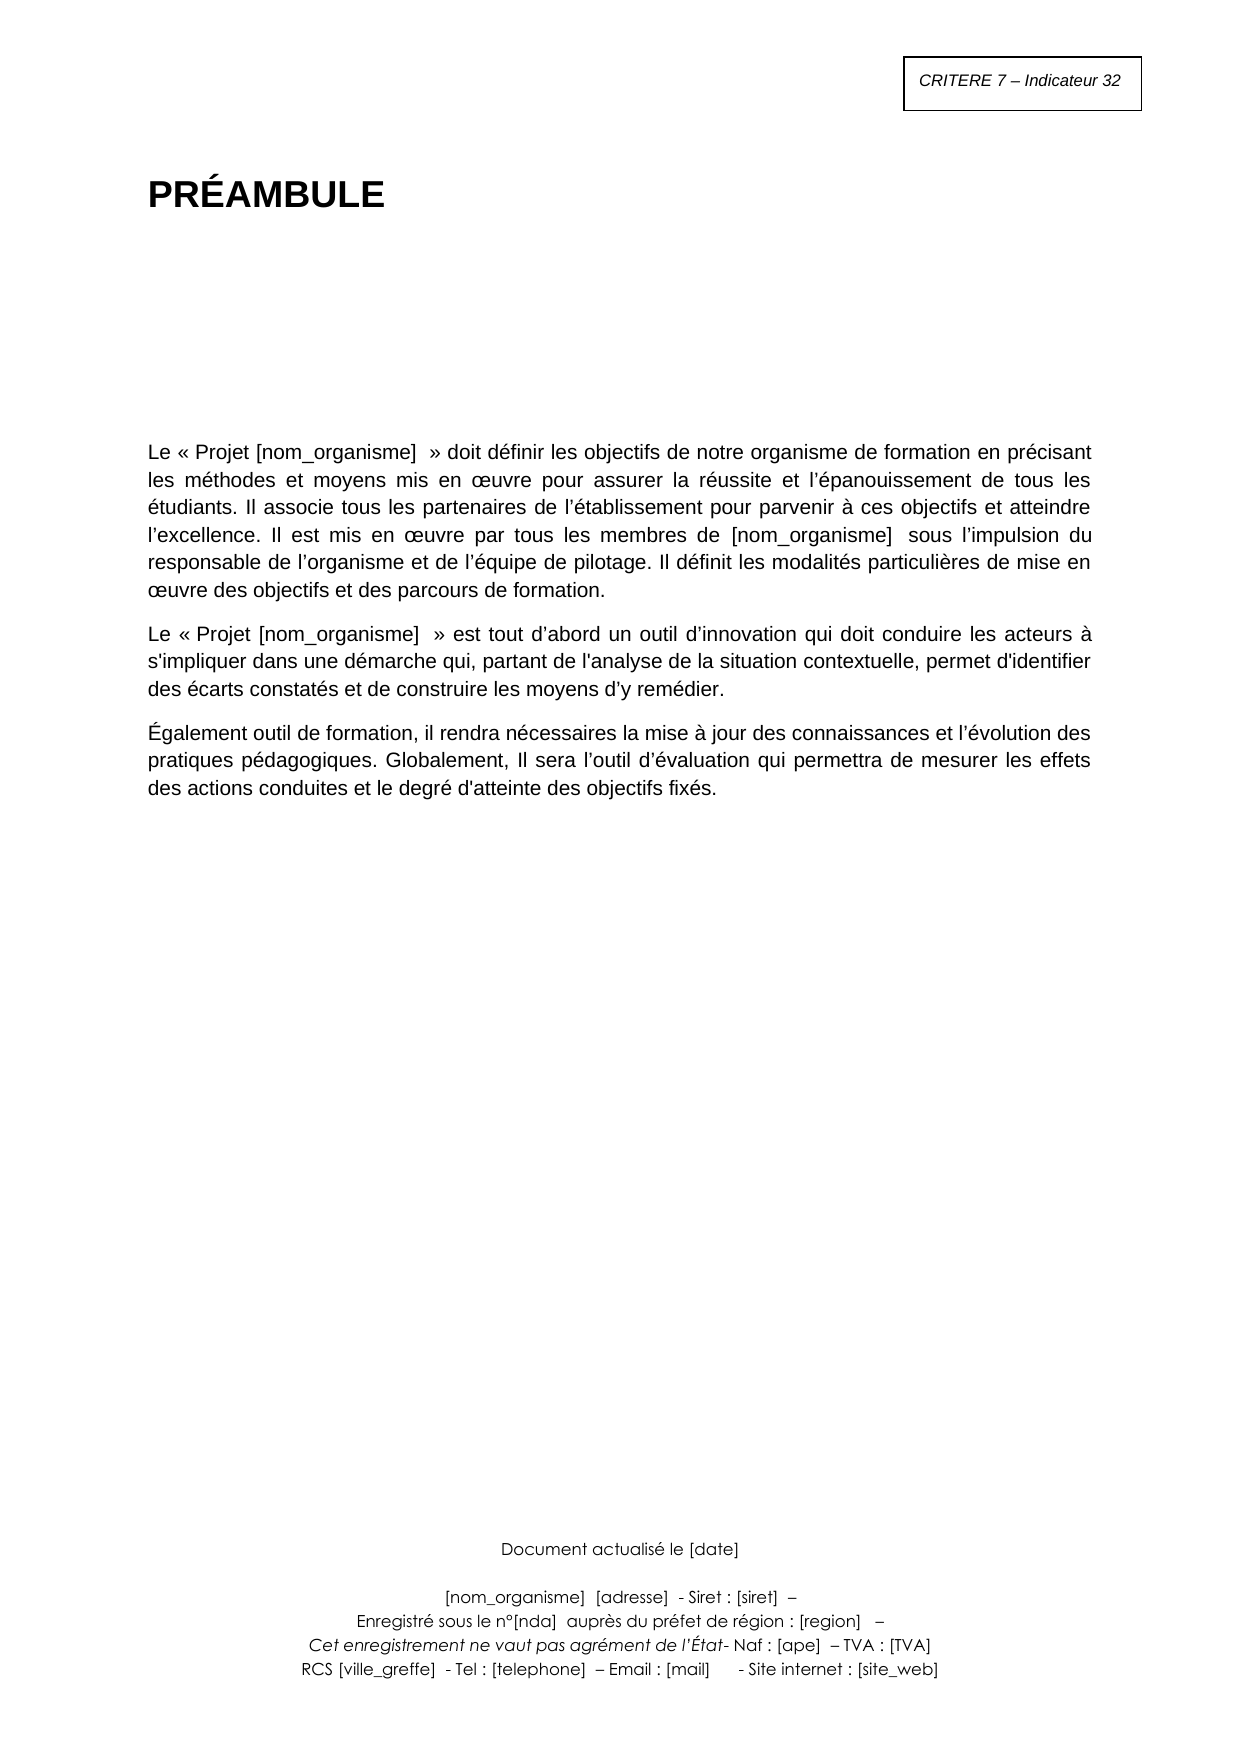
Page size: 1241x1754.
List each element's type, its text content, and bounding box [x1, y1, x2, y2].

text Le « Projet [nom_organisme] » doit définir les objectifs de notre organisme de formation en précisant les méthodes et moyens mis en œuvre pour assurer la réussite et l’épanouissement de tous les étudiants. Il associe tous les partenaires de l’établissement pour parvenir à ces objectifs et atteindre l’excellence. Il est mis en œuvre par tous les membres de [nom_organisme] sous l’impulsion du responsable de l’organisme et de l’équipe de pilotage. Il définit les modalités particulières de mise en œuvre des objectifs et des parcours de formation. [148, 440, 1093, 601]
text Également outil de formation, il rendra nécessaires la mise à jour des connaissances et l’évolution des pratiques pédagogiques. Globalement, Il sera l’outil d’évaluation qui permettra de mesurer les effets des actions conduites et le degré d'atteinte des objectifs fixés. [148, 721, 1093, 800]
text Le « Projet [nom_organisme] » est tout d’abord un outil d’innovation qui doit conduire les acteurs à s'impliquer dans une démarche qui, partant de l'analyse de la situation contextuelle, permet d'identifier des écarts constatés et de construire les moyens d’y remédier. [148, 622, 1093, 701]
text PRÉAMBULE [148, 173, 1093, 216]
